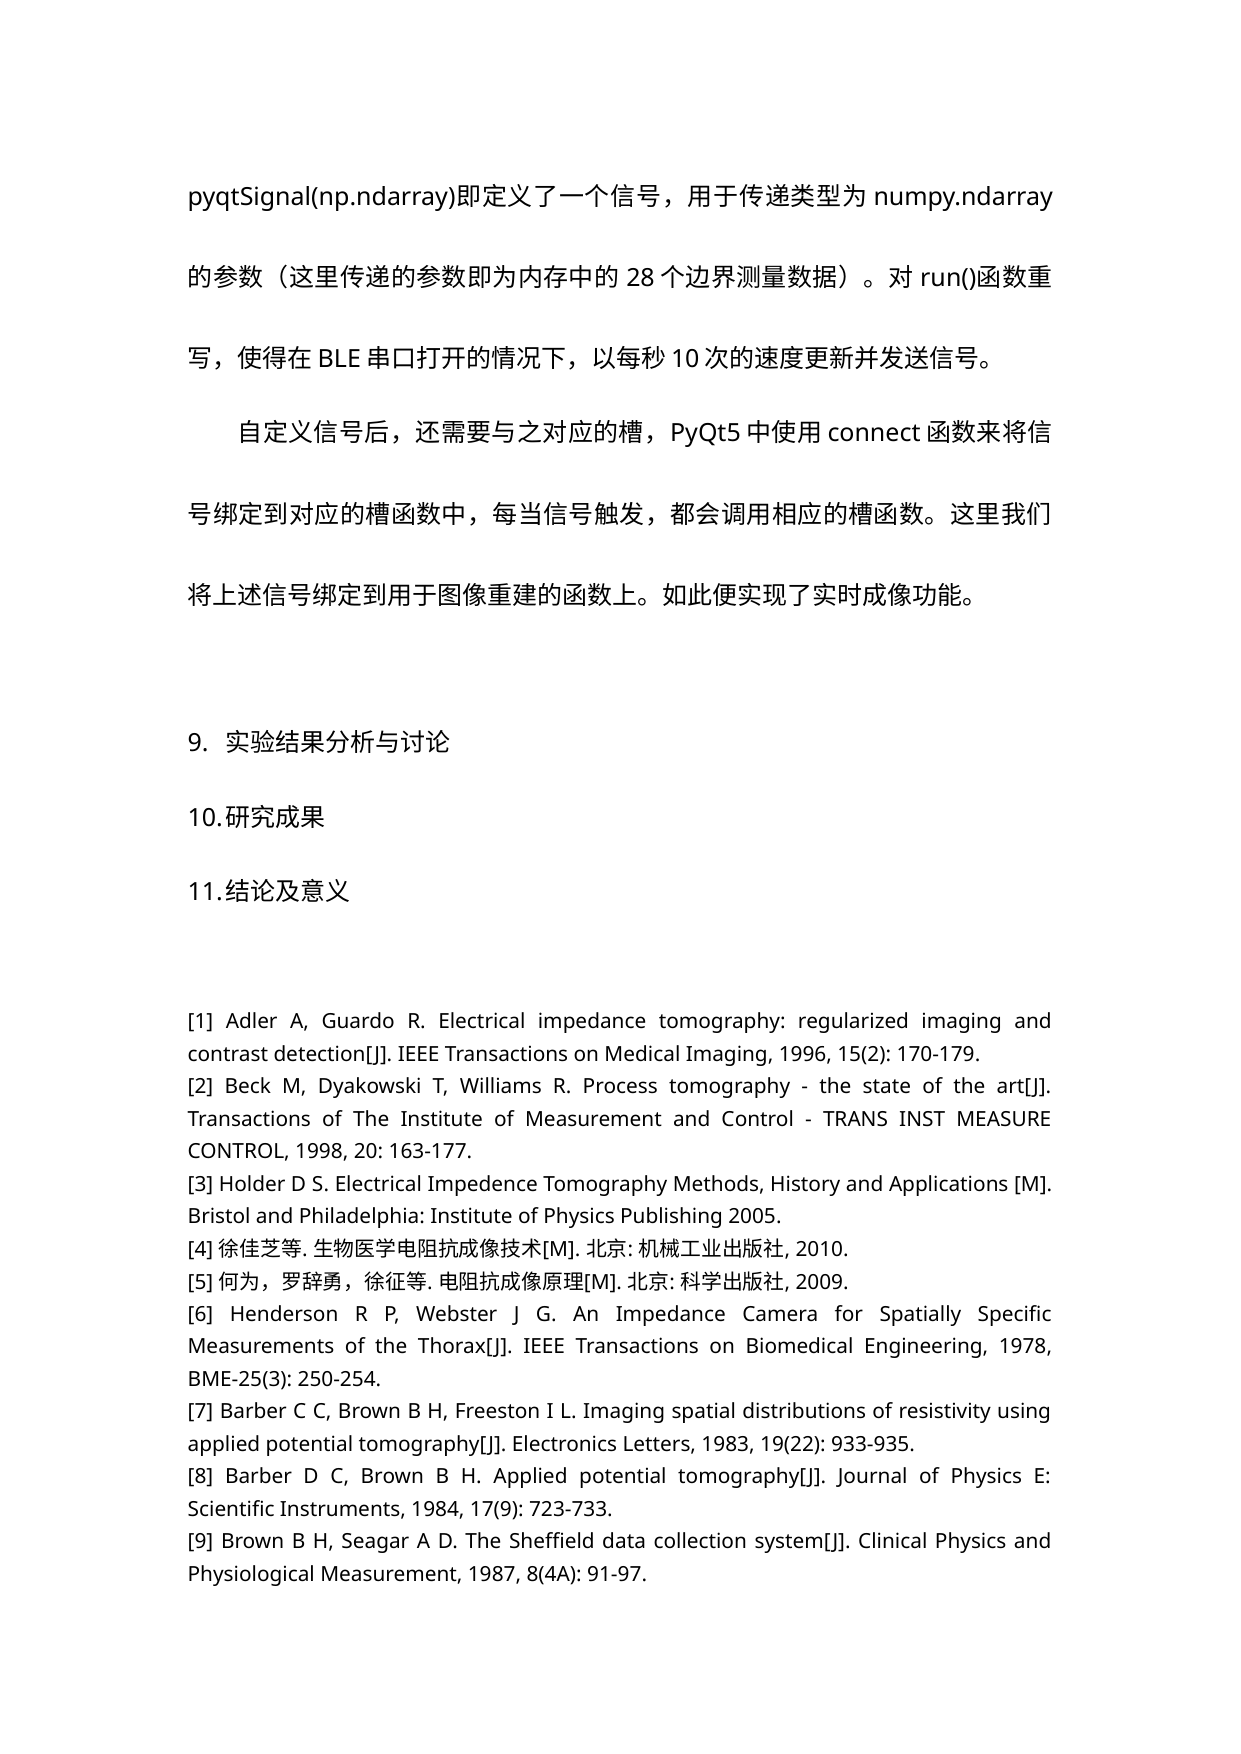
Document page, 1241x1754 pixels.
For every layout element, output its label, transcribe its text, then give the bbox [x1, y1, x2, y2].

text [1] Adler A, Guardo R. Electrical impedance tomography: regularized imaging and contrast detection[J]. IEEE Transactions on Medical Imaging, 1996, 15(2): 170-179. [187, 1004, 1053, 1069]
text [8] Barber D C, Brown B H. Applied potential tomography[J]. Journal of Physics E: Scientific Instruments, 1984, 17(9): 723-733. [187, 1459, 1053, 1524]
text [6] Henderson R P, Webster J G. An Impedance Camera for Spatially Specific Measurements of the Thorax[J]. IEEE Transactions on Biomedical Engineering, 1978, BME-25(3): 250-254. [187, 1297, 1053, 1394]
list 实验结果分析与讨论 [187, 708, 1053, 773]
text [187, 162, 1053, 389]
list 结论及意义 [187, 857, 1053, 922]
text 自定义信号后，还需要与之对应的槽，PyQt5中使用connect函数来将信号绑定到对应的槽函数中，每当信号触发，都会调用相应的槽函数。这里我们将上述信号绑定到用于图像重建的函数上。如此便实现了实时成像功能。 [187, 398, 1053, 626]
text [2] Beck M, Dyakowski T, Williams R. Process tomography - the state of the art[J]. Transactions of The Institute of Measurement and Control - TRANS INST MEASURE CONTROL, 1998, 20: 163-177. [187, 1069, 1053, 1167]
text [7] Barber C C, Brown B H, Freeston I L. Imaging spatial distributions of resistivity using applied potential tomography[J]. Electronics Letters, 1983, 19(22): 933-935. [187, 1394, 1053, 1459]
text [9] Brown B H, Seagar A D. The Sheffield data collection system[J]. Clinical Physics and Physiological Measurement, 1987, 8(4A): 91-97. [187, 1524, 1053, 1589]
list 研究成果 [187, 783, 1053, 848]
text [4] 徐佳芝等. 生物医学电阻抗成像技术[M]. 北京: 机械工业出版社, 2010. [187, 1232, 1053, 1264]
text [3] Holder D S. Electrical Impedence Tomography Methods, History and Applications [M]. Bristol and Philadelphia: Institute of Physics Publishing 2005. [187, 1167, 1053, 1232]
text [5] 何为，罗辞勇，徐征等. 电阻抗成像原理[M]. 北京: 科学出版社, 2009. [187, 1264, 1053, 1297]
